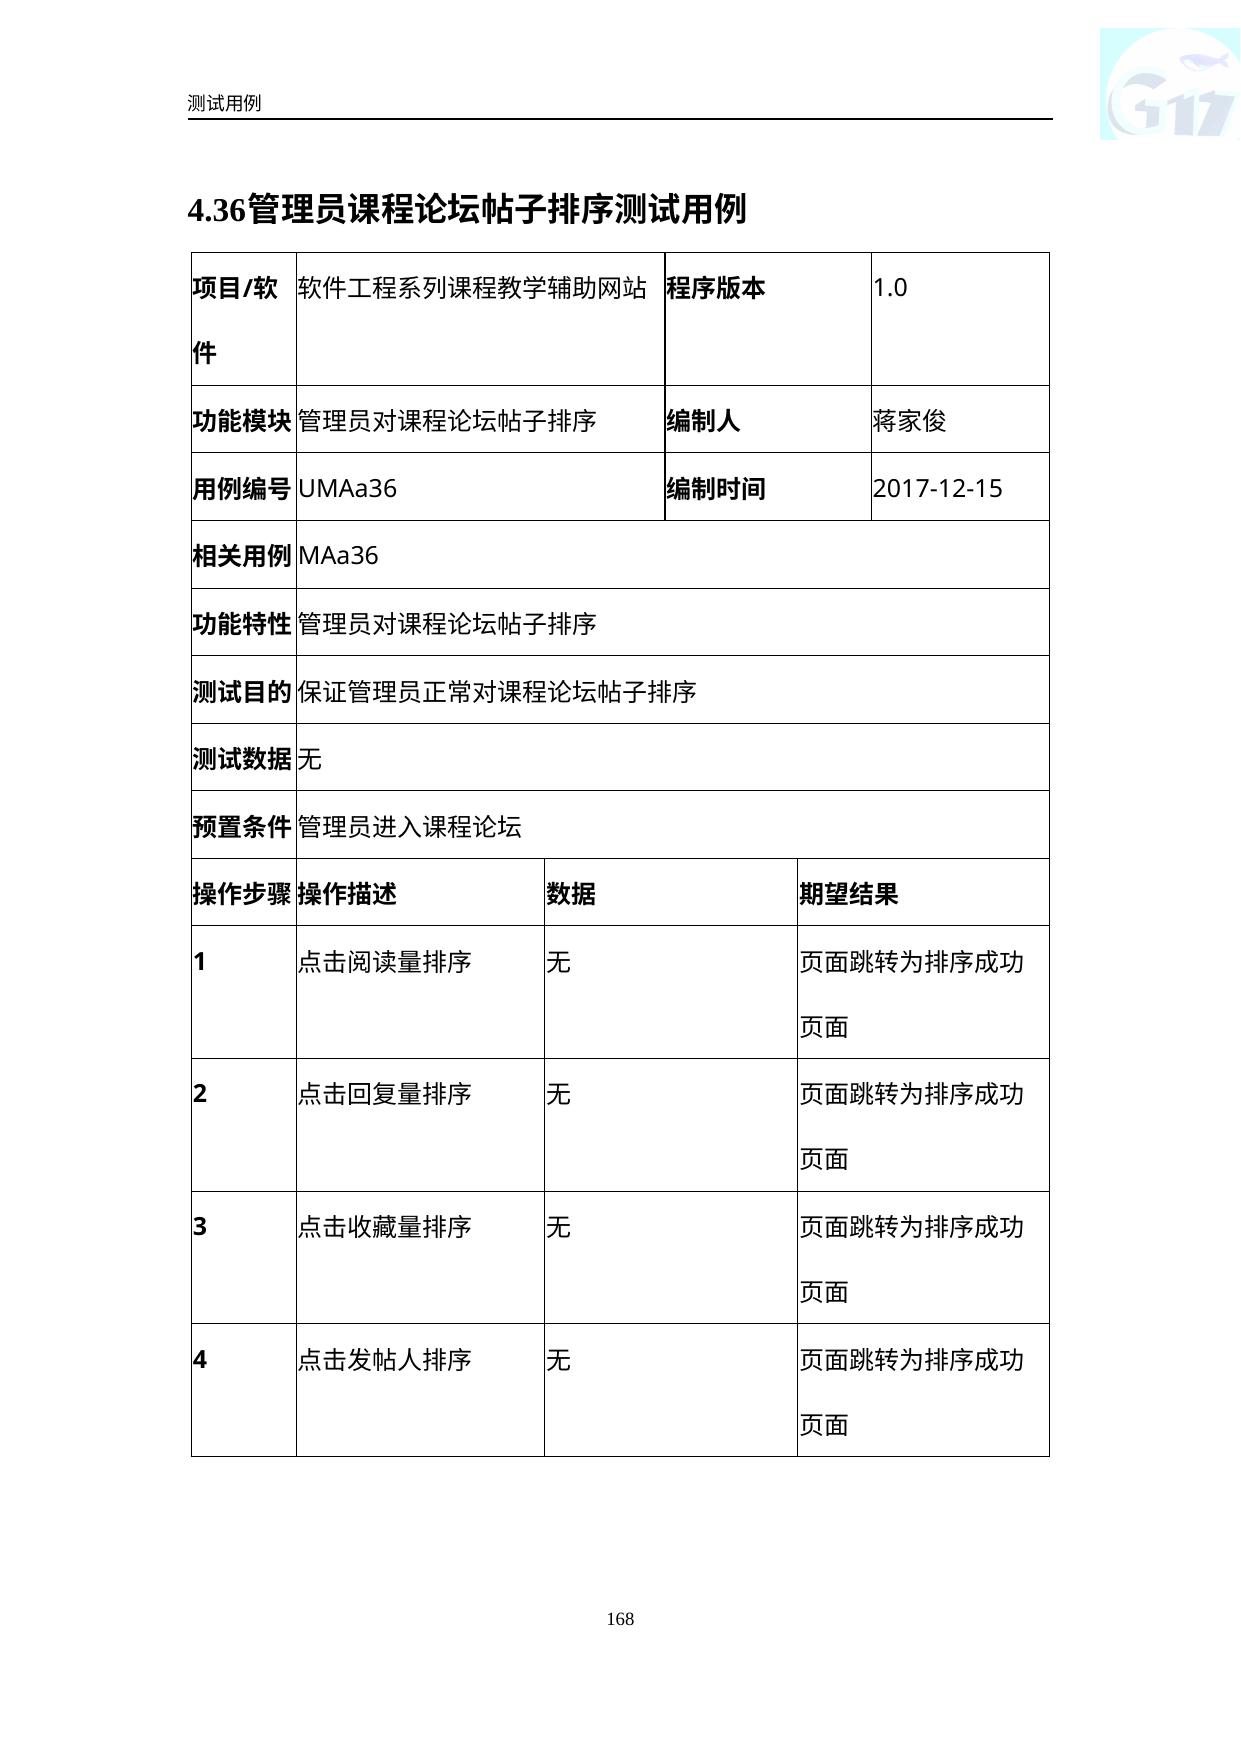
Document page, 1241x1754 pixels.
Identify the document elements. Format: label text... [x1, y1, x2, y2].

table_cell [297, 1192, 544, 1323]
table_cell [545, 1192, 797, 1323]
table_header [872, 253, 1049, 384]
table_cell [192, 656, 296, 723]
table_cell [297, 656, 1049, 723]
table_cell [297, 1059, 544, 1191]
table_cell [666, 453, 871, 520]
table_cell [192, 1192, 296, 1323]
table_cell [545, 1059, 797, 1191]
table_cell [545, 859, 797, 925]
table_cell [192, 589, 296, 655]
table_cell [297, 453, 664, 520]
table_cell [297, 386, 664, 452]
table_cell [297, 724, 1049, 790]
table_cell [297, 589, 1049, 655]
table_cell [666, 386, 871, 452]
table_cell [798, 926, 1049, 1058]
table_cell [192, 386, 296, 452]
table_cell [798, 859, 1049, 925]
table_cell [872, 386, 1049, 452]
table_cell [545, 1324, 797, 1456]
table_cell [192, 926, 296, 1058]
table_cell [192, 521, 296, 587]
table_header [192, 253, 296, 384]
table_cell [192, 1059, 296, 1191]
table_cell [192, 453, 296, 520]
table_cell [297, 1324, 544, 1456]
subtitle 管理员课程论坛帖子排序测试用例 [187, 174, 1053, 239]
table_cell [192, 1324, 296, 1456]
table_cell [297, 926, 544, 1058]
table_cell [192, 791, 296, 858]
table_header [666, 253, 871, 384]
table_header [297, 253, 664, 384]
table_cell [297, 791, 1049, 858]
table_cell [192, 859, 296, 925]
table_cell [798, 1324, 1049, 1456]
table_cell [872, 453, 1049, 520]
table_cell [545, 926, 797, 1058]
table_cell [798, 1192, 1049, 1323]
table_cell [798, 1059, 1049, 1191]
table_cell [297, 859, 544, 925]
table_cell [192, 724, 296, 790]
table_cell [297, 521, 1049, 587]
